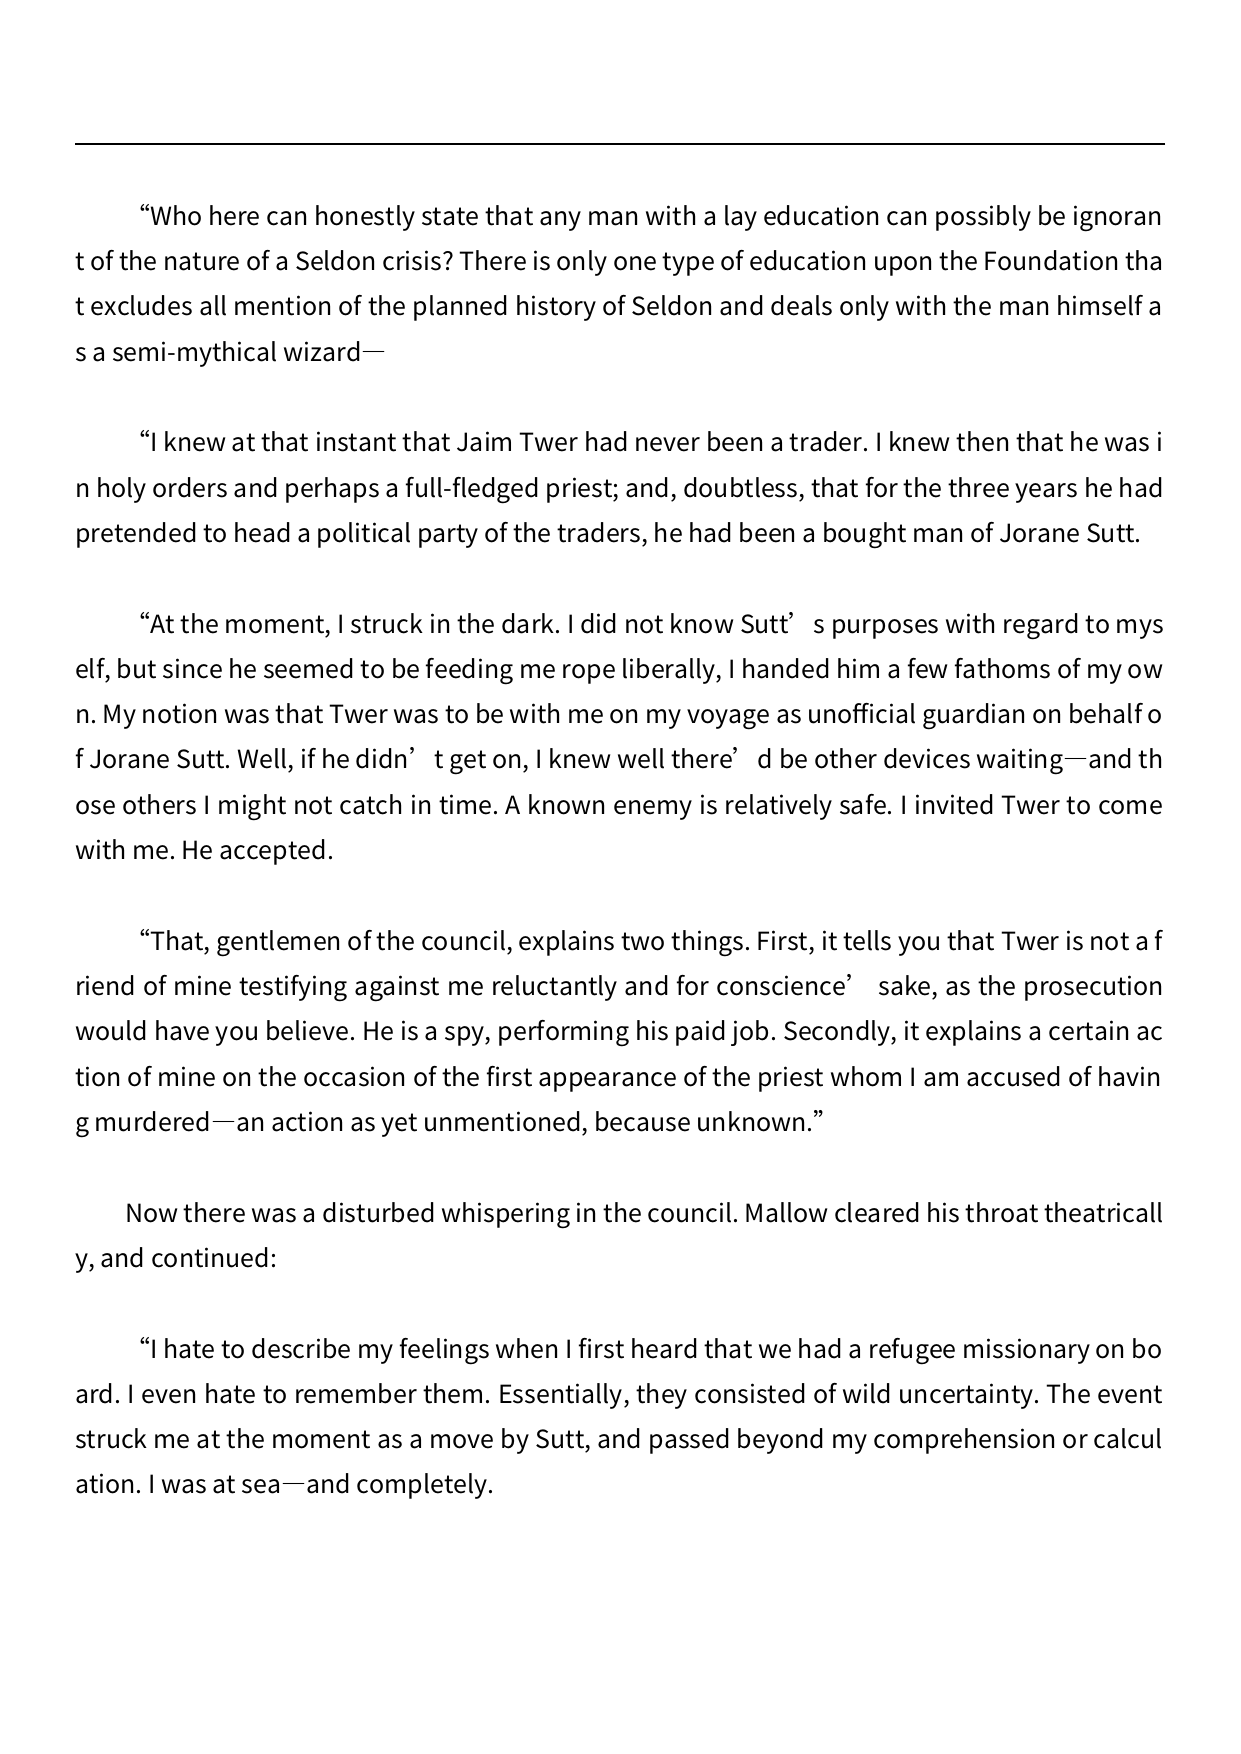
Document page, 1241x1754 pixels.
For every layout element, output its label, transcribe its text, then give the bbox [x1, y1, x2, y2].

text “I knew at that instant that Jaim Twer had never been a trader. I knew then that he was in holy orders and perhaps a full-fledged priest; and, doubtless, that for the three years he had pretended to head a political party of the traders, he had been a bought man of Jorane Sutt. [75, 418, 1165, 554]
text “At the moment, I struck in the dark. I did not know Sutt’s purposes with regard to myself, but since he seemed to be feeding me rope liberally, I handed him a few fathoms of my own. My notion was that Twer was to be with me on my voyage as unofficial guardian on behalf of Jorane Sutt. Well, if he didn’t get on, I knew well there’d be other devices waiting—and those others I might not catch in time. A known enemy is relatively safe. I invited Twer to come with me. He accepted. [75, 599, 1165, 871]
text “I hate to describe my feelings when I first heard that we had a refugee missionary on board. I even hate to remember them. Essentially, they consisted of wild uncertainty. The event struck me at the moment as a move by Sutt, and passed beyond my comprehension or calculation. I was at sea—and completely. [75, 1324, 1165, 1506]
text Now there was a disturbed whispering in the council. Mallow cleared his throat theatrically, and continued: [75, 1189, 1165, 1279]
text “That, gentlemen of the council, explains two things. First, it tells you that Twer is not a friend of mine testifying against me reluctantly and for conscience’ sake, as the prosecution would have you believe. He is a spy, performing his paid job. Secondly, it explains a certain action of mine on the occasion of the first appearance of the priest whom I am accused of having murdered—an action as yet unmentioned, because unknown.” [75, 917, 1165, 1143]
text “Who here can honestly state that any man with a lay education can possibly be ignorant of the nature of a Seldon crisis? There is only one type of education upon the Foundation that excludes all mention of the planned history of Seldon and deals only with the man himself as a semi-mythical wizard— [75, 192, 1165, 373]
